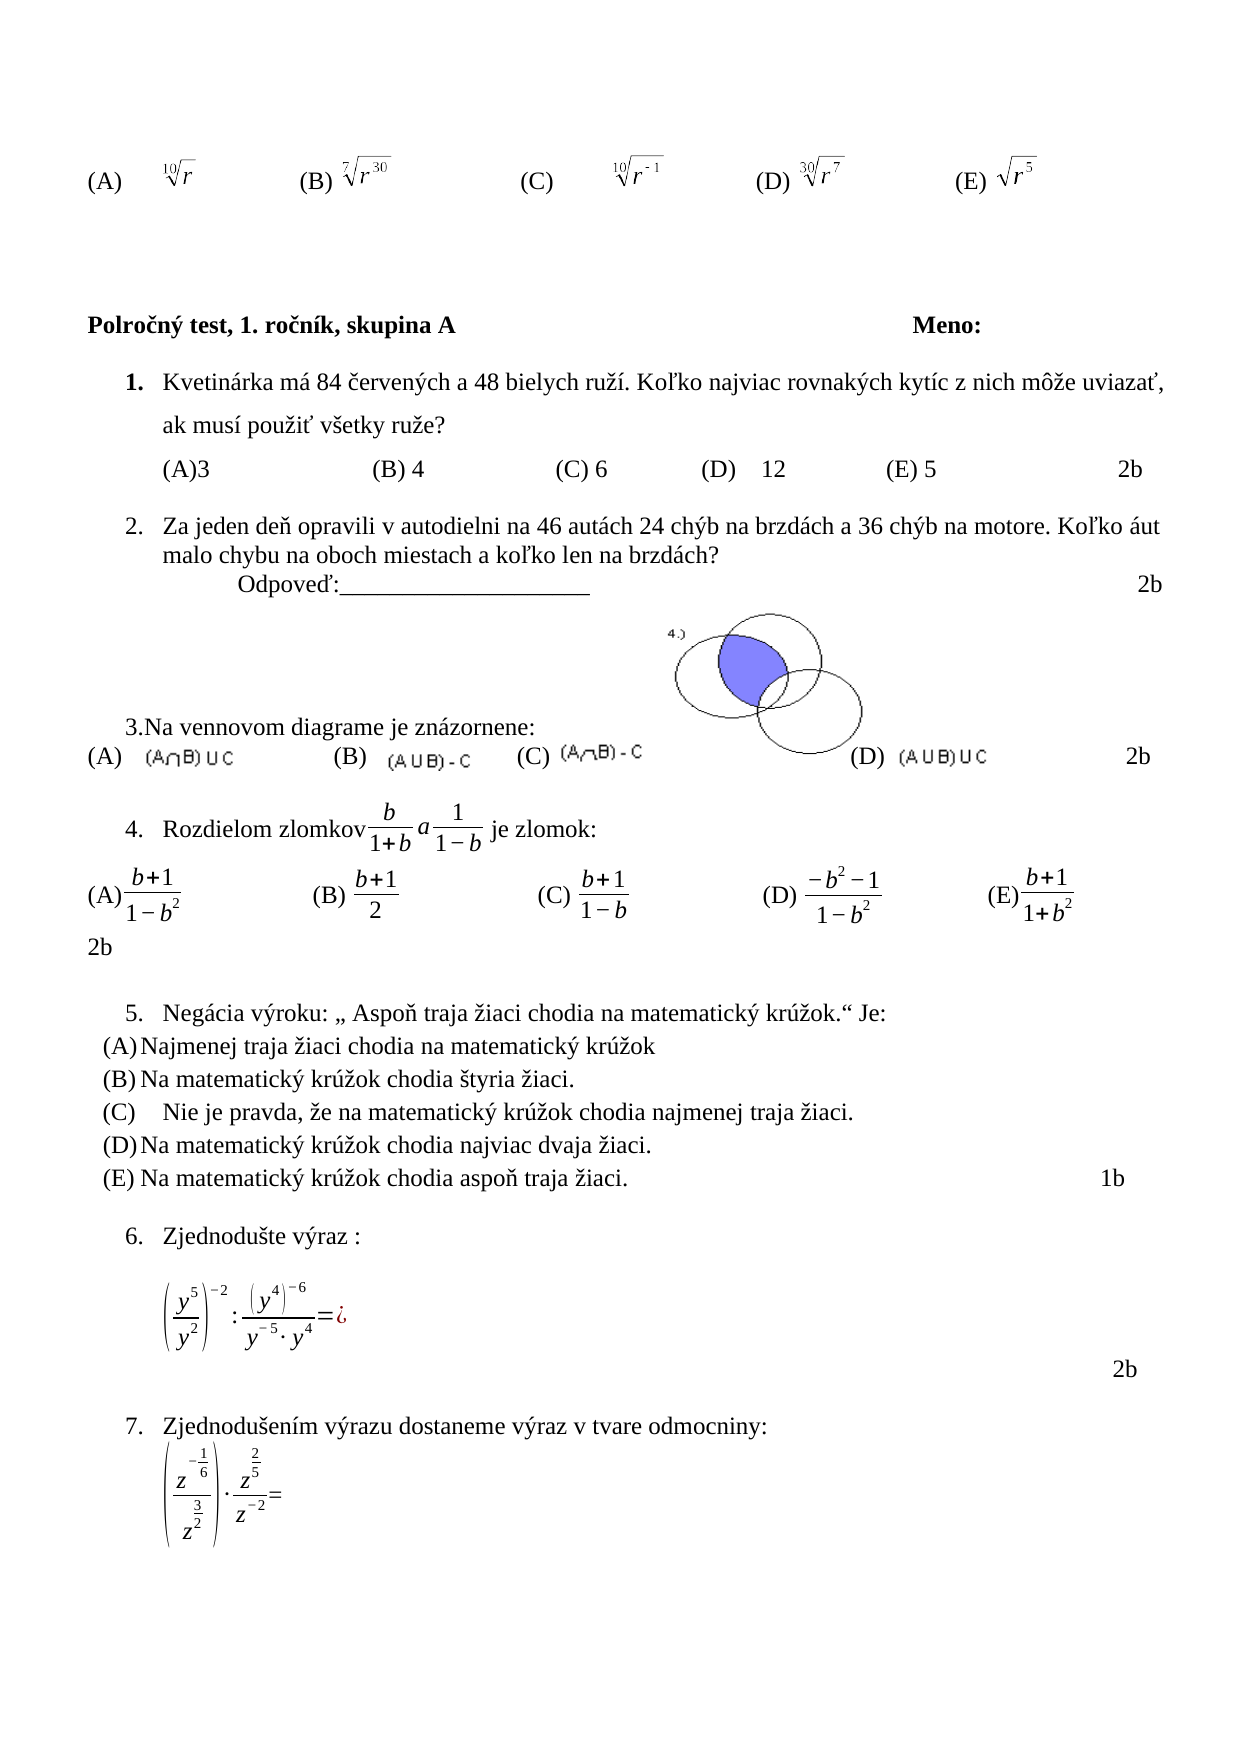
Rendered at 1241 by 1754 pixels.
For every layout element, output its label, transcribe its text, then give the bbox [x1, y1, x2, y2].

list Rozdielom zlomkov je zlomok: [125, 799, 1187, 858]
list Na matematický krúžok chodia najviac dvaja žiaci. [103, 1130, 1187, 1159]
text = [87, 1440, 1187, 1550]
list Zjednodušte výraz : [125, 1221, 1187, 1250]
text (A) (B) (C) (D) 2b [246, 741, 552, 770]
list (A)3 (B) 4 (C) 6 (D) 12 (E) 5 2b [162, 454, 1187, 482]
list Najmenej traja žiaci chodia na matematický krúžok [103, 1031, 1187, 1060]
text (A) (B) (C) (D) 2b [1009, 741, 1187, 770]
list (B) (C) (D) (E) [87, 150, 1187, 195]
picture [375, 751, 489, 771]
picture [894, 741, 1009, 772]
list Na matematický krúžok chodia štyria žiaci. [103, 1064, 1187, 1093]
picture [552, 741, 882, 774]
text (A) (B) (C) (D) 2b [651, 741, 894, 770]
text (A) (B) (C) (D) (E) 2b [87, 862, 1187, 961]
list Negácia výroku: „ Aspoň traja žiaci chodia na matematický krúžok.“ Je: [125, 998, 1187, 1027]
picture [144, 741, 246, 772]
picture [629, 599, 882, 712]
list Polročný test, 1. ročník, skupina A Meno: [87, 310, 1187, 339]
list Na matematický krúžok chodia aspoň traja žiaci. 1b [103, 1163, 1187, 1192]
list Zjednodušením výrazu dostaneme výraz v tvare odmocniny: [125, 1411, 1187, 1440]
text 2b [87, 1354, 1187, 1382]
list Na vennovom diagrame je znázornene: [125, 712, 1187, 741]
list Nie je pravda, že na matematický krúžok chodia najmenej traja žiaci. [102, 1097, 1187, 1126]
list Kvetinárka má 84 červených a 48 bielych ruží. Koľko najviac rovnakých kytíc z nich môže uviazať, ak musí použiť všetky ruže? [125, 367, 1187, 439]
list Za jeden deň opravili v autodielni na 46 autách 24 chýb na brzdách a 36 chýb na motore. Koľko áut malo chybu na oboch miestach a koľko len na brzdách? Odpoveď:____________________ 2b [125, 511, 1187, 597]
text (A) (B) (C) (D) 2b [87, 741, 144, 770]
